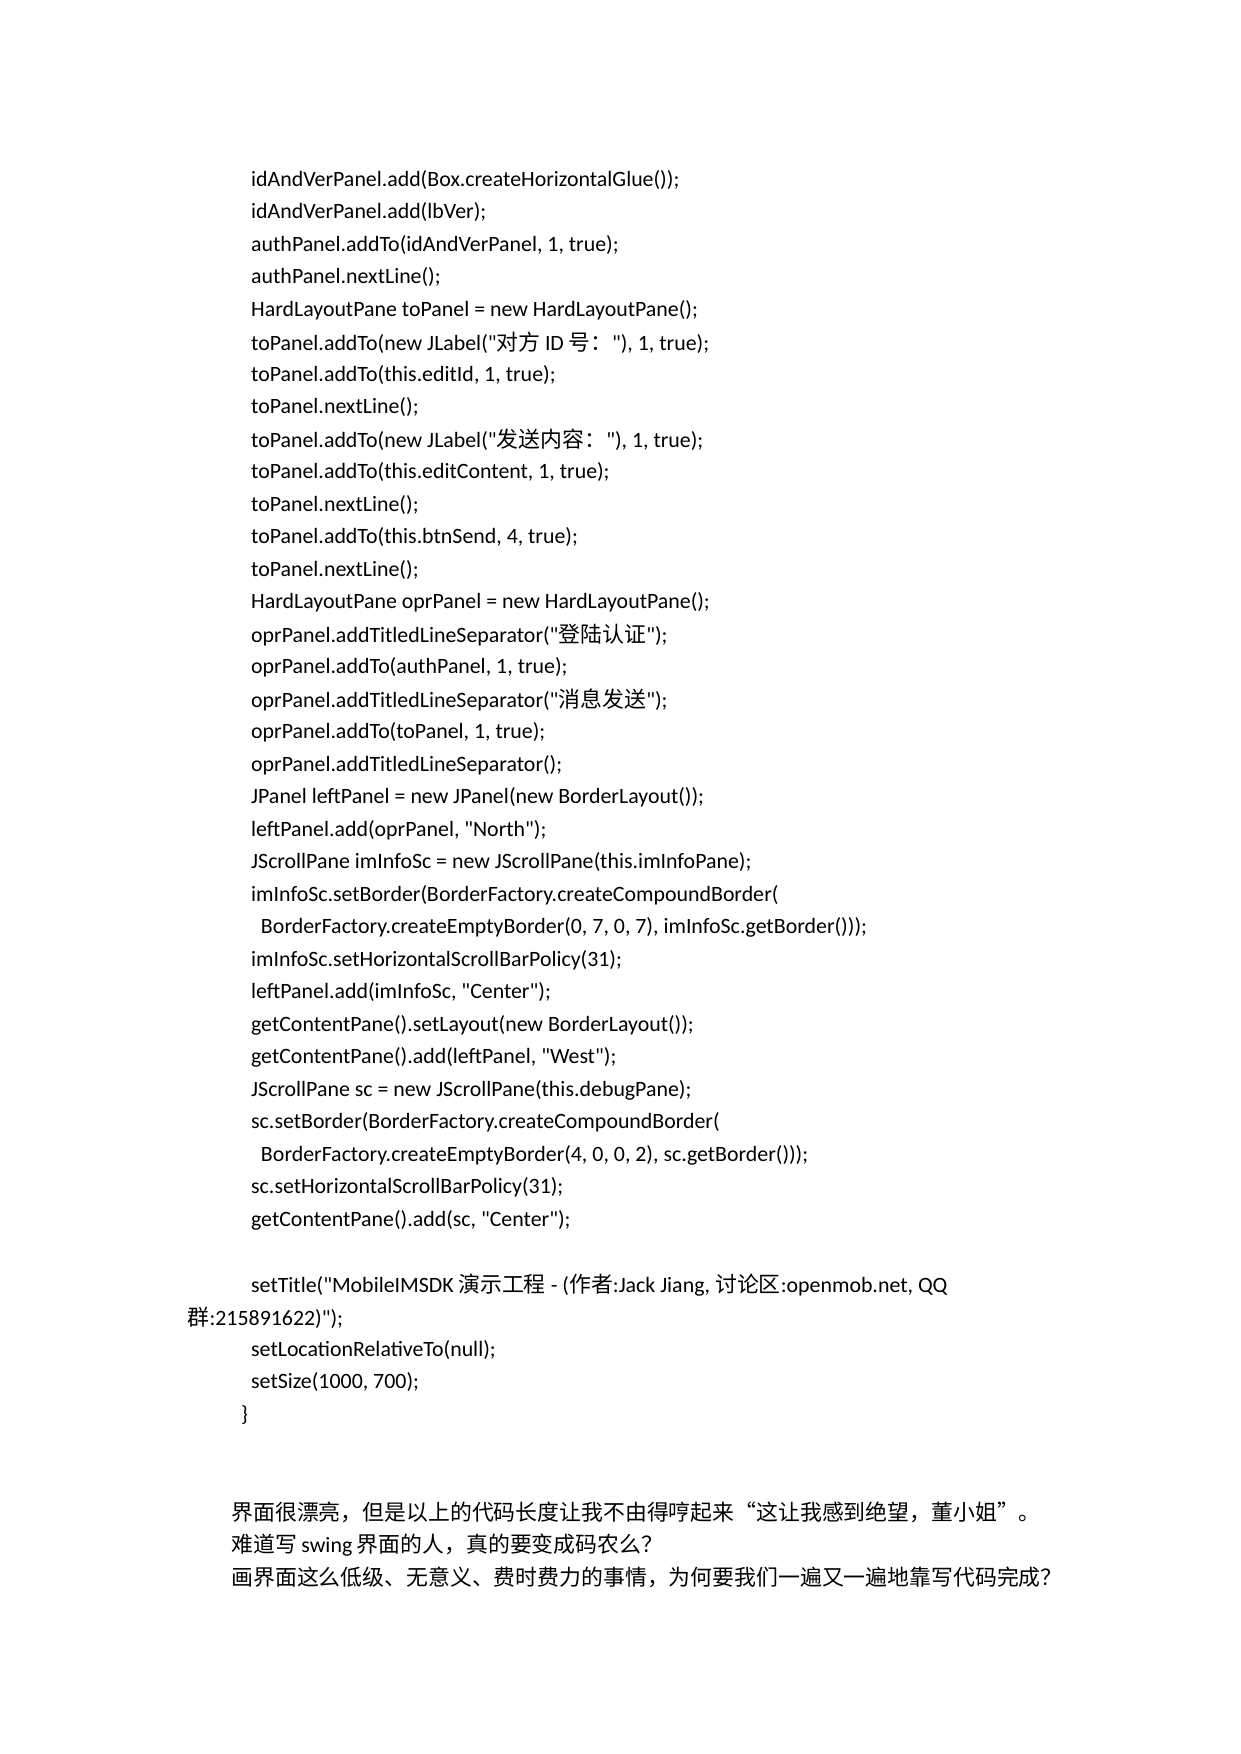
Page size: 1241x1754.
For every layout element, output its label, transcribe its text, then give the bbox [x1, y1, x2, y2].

text setSize(1000, 700); [187, 1364, 1053, 1397]
text JPanel leftPanel = new JPanel(new BorderLayout()); [187, 779, 1053, 812]
text BorderFactory.createEmptyBorder(0, 7, 0, 7), imInfoSc.getBorder())); [187, 909, 1053, 942]
text toPanel.addTo(this.editId, 1, true); [187, 357, 1053, 389]
text BorderFactory.createEmptyBorder(4, 0, 0, 2), sc.getBorder())); [187, 1137, 1053, 1169]
text idAndVerPanel.add(lbVer); [187, 194, 1053, 227]
text setLocationRelativeTo(null); [187, 1332, 1053, 1364]
text toPanel.nextLine(); [187, 487, 1053, 519]
text } [187, 1397, 1053, 1429]
text authPanel.addTo(idAndVerPanel, 1, true); [187, 227, 1053, 259]
text toPanel.addTo(new JLabel("发送内容："), 1, true); [187, 422, 1053, 454]
text toPanel.addTo(new JLabel("对方ID号："), 1, true); [187, 324, 1053, 357]
text HardLayoutPane toPanel = new HardLayoutPane(); [187, 292, 1053, 324]
text authPanel.nextLine(); [187, 259, 1053, 292]
text imInfoSc.setHorizontalScrollBarPolicy(31); [187, 942, 1053, 974]
text toPanel.nextLine(); [187, 389, 1053, 422]
text sc.setBorder(BorderFactory.createCompoundBorder( [187, 1104, 1053, 1137]
text getContentPane().add(leftPanel, "West"); [187, 1039, 1053, 1072]
text imInfoSc.setBorder(BorderFactory.createCompoundBorder( [187, 877, 1053, 909]
text sc.setHorizontalScrollBarPolicy(31); [187, 1169, 1053, 1202]
text oprPanel.addTitledLineSeparator("消息发送"); [187, 682, 1053, 714]
text oprPanel.addTitledLineSeparator(); [187, 747, 1053, 779]
text toPanel.addTo(this.btnSend, 4, true); [187, 519, 1053, 552]
text setTitle("MobileIMSDK演示工程 - (作者:Jack Jiang, 讨论区:openmob.net, QQ群:215891622)"); [187, 1267, 1053, 1332]
text JScrollPane sc = new JScrollPane(this.debugPane); [187, 1072, 1053, 1104]
text oprPanel.addTitledLineSeparator("登陆认证"); [187, 617, 1053, 649]
text 难道写swing界面的人，真的要变成码农么？ [187, 1527, 1053, 1559]
text leftPanel.add(oprPanel, "North"); [187, 812, 1053, 844]
text toPanel.addTo(this.editContent, 1, true); [187, 454, 1053, 487]
text getContentPane().add(sc, "Center"); [187, 1202, 1053, 1234]
text HardLayoutPane oprPanel = new HardLayoutPane(); [187, 584, 1053, 617]
text idAndVerPanel.add(Box.createHorizontalGlue()); [187, 162, 1053, 194]
text getContentPane().setLayout(new BorderLayout()); [187, 1007, 1053, 1039]
text toPanel.nextLine(); [187, 552, 1053, 584]
text oprPanel.addTo(authPanel, 1, true); [187, 649, 1053, 682]
text JScrollPane imInfoSc = new JScrollPane(this.imInfoPane); [187, 844, 1053, 877]
text oprPanel.addTo(toPanel, 1, true); [187, 714, 1053, 747]
text 画界面这么低级、无意义、费时费力的事情，为何要我们一遍又一遍地靠写代码完成？ [187, 1559, 1053, 1592]
text leftPanel.add(imInfoSc, "Center"); [187, 974, 1053, 1007]
text 界面很漂亮，但是以上的代码长度让我不由得哼起来“这让我感到绝望，董小姐”。 [187, 1494, 1053, 1527]
